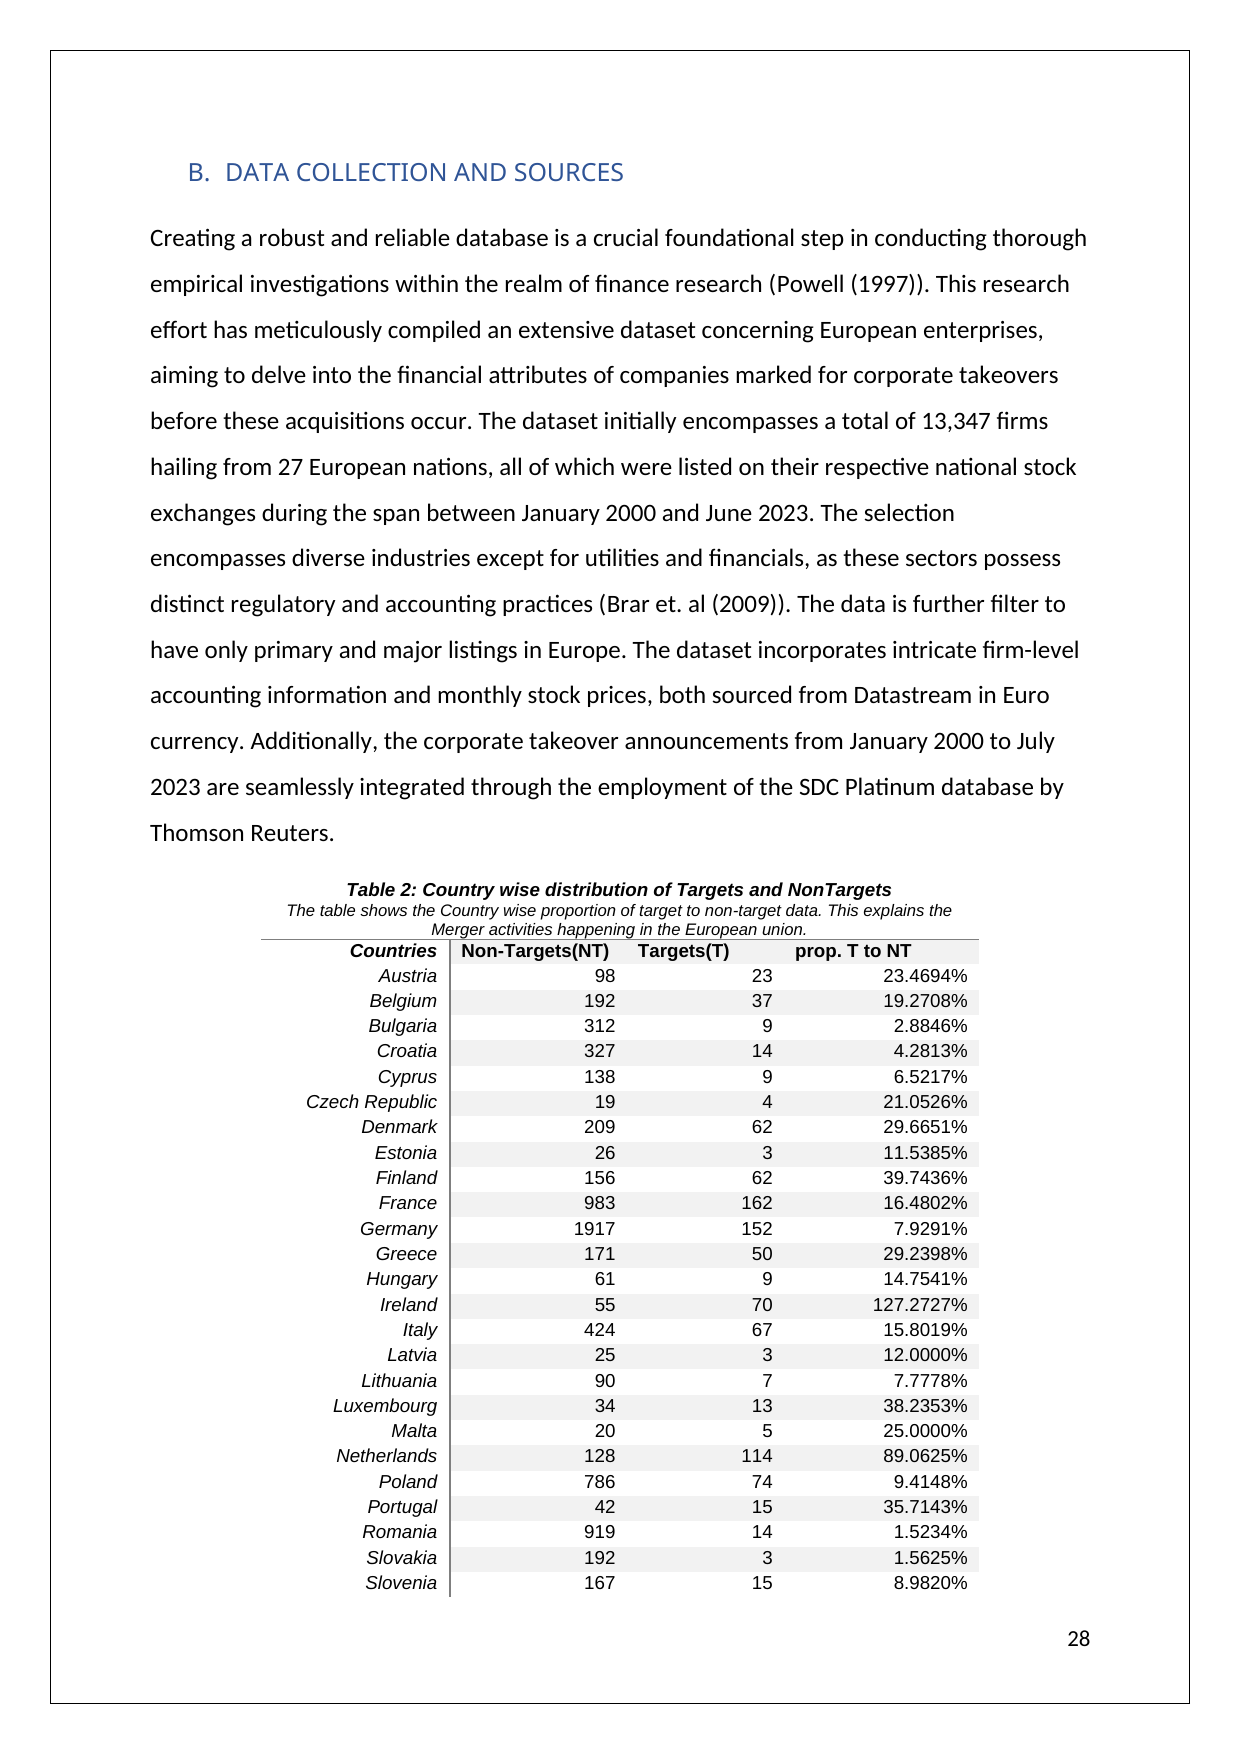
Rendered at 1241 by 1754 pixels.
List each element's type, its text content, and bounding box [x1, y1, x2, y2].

table_cell 192 [451, 1547, 626, 1572]
table_cell 114 [626, 1445, 784, 1471]
table_cell Latvia [261, 1344, 449, 1369]
table_cell 327 [451, 1040, 626, 1066]
table_cell Germany [261, 1218, 449, 1243]
subtitle DATA COLLECTION AND SOURCES [187, 154, 1090, 188]
table_cell 19 [451, 1091, 626, 1116]
table_cell Slovenia [261, 1572, 449, 1597]
table_cell 14.7541% [784, 1268, 979, 1293]
table_cell 138 [451, 1066, 626, 1091]
table_cell 7.7778% [784, 1369, 979, 1395]
table_cell 128 [451, 1445, 626, 1471]
table_cell 167 [451, 1572, 626, 1597]
table_cell 3 [626, 1547, 784, 1572]
table_cell Finland [261, 1167, 449, 1192]
table_header Table 2: Country wise distribution of Targets and NonTargets The table shows the Country wise proportion of target to non-target data. This explains the Merger activities happening in the European union. [261, 879, 979, 939]
table_cell 1917 [451, 1218, 626, 1243]
table_cell Targets(T) [626, 940, 784, 964]
table_cell Croatia [261, 1040, 449, 1066]
table_cell 192 [451, 990, 626, 1015]
table_cell 156 [451, 1167, 626, 1192]
table_cell 25.0000% [784, 1420, 979, 1445]
table_cell 15 [626, 1496, 784, 1521]
table_cell 4.2813% [784, 1040, 979, 1066]
table_cell 74 [626, 1471, 784, 1496]
table_cell Non-Targets(NT) [451, 940, 626, 964]
table_cell 26 [451, 1142, 626, 1167]
table_cell 55 [451, 1294, 626, 1319]
table_cell 12.0000% [784, 1344, 979, 1369]
table_cell 29.6651% [784, 1116, 979, 1142]
table_cell Malta [261, 1420, 449, 1445]
table_cell 5 [626, 1420, 784, 1445]
table_cell 1.5625% [784, 1547, 979, 1572]
table_cell 34 [451, 1395, 626, 1420]
table_cell Cyprus [261, 1066, 449, 1091]
table_cell 16.4802% [784, 1192, 979, 1217]
table_cell 312 [451, 1015, 626, 1040]
table_cell 38.2353% [784, 1395, 979, 1420]
table_cell 25 [451, 1344, 626, 1369]
table_cell 2.8846% [784, 1015, 979, 1040]
table_cell 15 [626, 1572, 784, 1597]
table_cell 20 [451, 1420, 626, 1445]
table_cell 37 [626, 990, 784, 1015]
table_cell 9.4148% [784, 1471, 979, 1496]
text Creating a robust and reliable database is a crucial foundational step in conducting thorough empirical investigations within the realm of finance research (). This research effort has meticulously compiled an extensive dataset concerning European enterprises, aiming to delve into the financial attributes of companies marked for corporate takeovers before these acquisitions occur. The dataset initially encompasses a total of 13,347 firms hailing from 27 European nations, all of which were listed on their respective national stock exchanges during the span between January 2000 and June 2023. The selection encompasses diverse industries except for utilities and financials, as these sectors possess distinct regulatory and accounting practices (). The data is further filter to have only primary and major listings in Europe. The dataset incorporates intricate firm-level accounting information and monthly stock prices, both sourced from Datastream in Euro currency. Additionally, the corporate takeover announcements from January 2000 to July 2023 are seamlessly integrated through the employment of the SDC Platinum database by Thomson Reuters. [150, 222, 1090, 847]
table_cell 42 [451, 1496, 626, 1521]
table_cell 98 [451, 964, 626, 990]
table_cell 919 [451, 1521, 626, 1547]
table_cell 39.7436% [784, 1167, 979, 1192]
table_cell 983 [451, 1192, 626, 1217]
table_cell Portugal [261, 1496, 449, 1521]
table_cell Denmark [261, 1116, 449, 1142]
table_cell 424 [451, 1319, 626, 1344]
table_cell 23 [626, 964, 784, 990]
table_cell 14 [626, 1521, 784, 1547]
table_cell 15.8019% [784, 1319, 979, 1344]
table_cell 35.7143% [784, 1496, 979, 1521]
table_cell 23.4694% [784, 964, 979, 990]
table_cell 209 [451, 1116, 626, 1142]
table_cell Austria [261, 964, 449, 990]
table_cell 61 [451, 1268, 626, 1293]
table_cell 8.9820% [784, 1572, 979, 1597]
table_cell Countries [261, 940, 449, 964]
table_cell France [261, 1192, 449, 1217]
table_cell 7 [626, 1369, 784, 1395]
table_cell Poland [261, 1471, 449, 1496]
table_cell 9 [626, 1015, 784, 1040]
table_cell 29.2398% [784, 1243, 979, 1268]
table_cell 7.9291% [784, 1218, 979, 1243]
table_cell Italy [261, 1319, 449, 1344]
table_cell Hungary [261, 1268, 449, 1293]
table_cell 6.5217% [784, 1066, 979, 1091]
table_cell 62 [626, 1116, 784, 1142]
table_cell prop. T to NT [784, 940, 979, 964]
table_cell 9 [626, 1268, 784, 1293]
table_cell 19.2708% [784, 990, 979, 1015]
table_cell Ireland [261, 1294, 449, 1319]
table_cell 786 [451, 1471, 626, 1496]
table_cell 89.0625% [784, 1445, 979, 1471]
table_cell 70 [626, 1294, 784, 1319]
table_cell 162 [626, 1192, 784, 1217]
table_cell 14 [626, 1040, 784, 1066]
table_cell Netherlands [261, 1445, 449, 1471]
table_cell 171 [451, 1243, 626, 1268]
table_cell Czech Republic [261, 1091, 449, 1116]
table_cell Luxembourg [261, 1395, 449, 1420]
table_cell 3 [626, 1344, 784, 1369]
table_cell 13 [626, 1395, 784, 1420]
table_cell Bulgaria [261, 1015, 449, 1040]
table_cell Belgium [261, 990, 449, 1015]
table_cell 62 [626, 1167, 784, 1192]
table_cell 127.2727% [784, 1294, 979, 1319]
table_cell Estonia [261, 1142, 449, 1167]
table_cell Slovakia [261, 1547, 449, 1572]
table_cell Lithuania [261, 1369, 449, 1395]
table_cell 11.5385% [784, 1142, 979, 1167]
table_cell Greece [261, 1243, 449, 1268]
table_cell 21.0526% [784, 1091, 979, 1116]
table_cell 3 [626, 1142, 784, 1167]
table_cell 90 [451, 1369, 626, 1395]
table_cell 50 [626, 1243, 784, 1268]
table_cell 1.5234% [784, 1521, 979, 1547]
table_cell 67 [626, 1319, 784, 1344]
table_cell 9 [626, 1066, 784, 1091]
table_cell 152 [626, 1218, 784, 1243]
table_cell 4 [626, 1091, 784, 1116]
table_cell Romania [261, 1521, 449, 1547]
